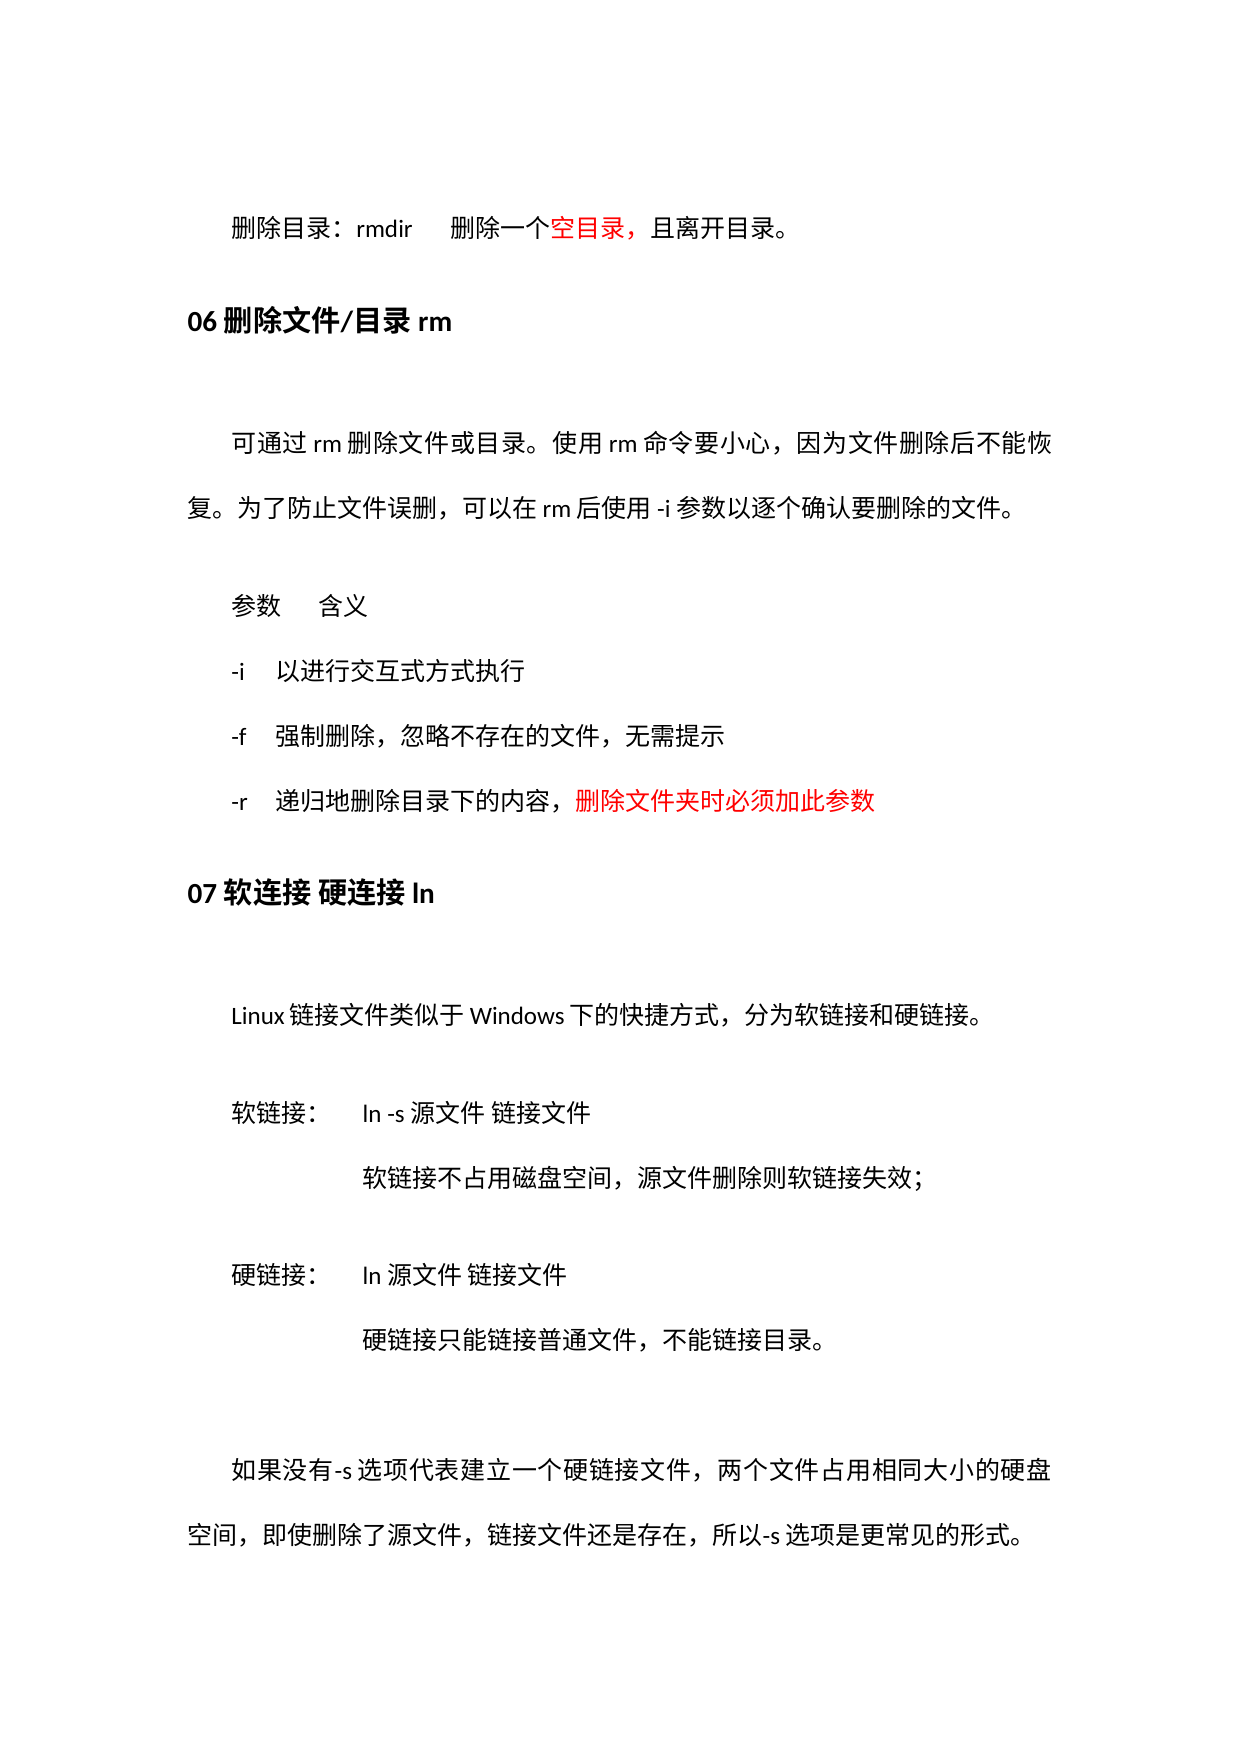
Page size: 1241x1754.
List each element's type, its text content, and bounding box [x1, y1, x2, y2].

text 硬链接只能链接普通文件，不能链接目录。 [319, 1306, 1053, 1371]
text Linux链接文件类似于Windows下的快捷方式，分为软链接和硬链接。 [187, 981, 1053, 1046]
text -r 递归地删除目录下的内容，删除文件夹时必须加此参数 [187, 767, 1053, 832]
text 软链接不占用磁盘空间，源文件删除则软链接失效； [319, 1144, 1053, 1209]
text 硬链接： ln 源文件 链接文件 [187, 1241, 1053, 1306]
text -f 强制删除，忽略不存在的文件，无需提示 [187, 702, 1053, 767]
text 可通过rm删除文件或目录。使用rm命令要小心，因为文件删除后不能恢复。为了防止文件误删，可以在rm后使用 -i 参数以逐个确认要删除的文件。 [187, 409, 1053, 539]
subtitle 06 删除文件/目录 rm [187, 287, 1053, 352]
text 删除目录：rmdir 删除一个空目录，且离开目录。 [187, 194, 1053, 259]
text 参数 含义 [187, 572, 1053, 637]
subtitle 07 软连接 硬连接 ln [187, 859, 1053, 924]
text 软链接： ln -s 源文件 链接文件 [187, 1079, 1053, 1144]
text -i 以进行交互式方式执行 [187, 637, 1053, 702]
text 如果没有-s选项代表建立一个硬链接文件，两个文件占用相同大小的硬盘空间，即使删除了源文件，链接文件还是存在，所以-s选项是更常见的形式。 [187, 1436, 1053, 1566]
